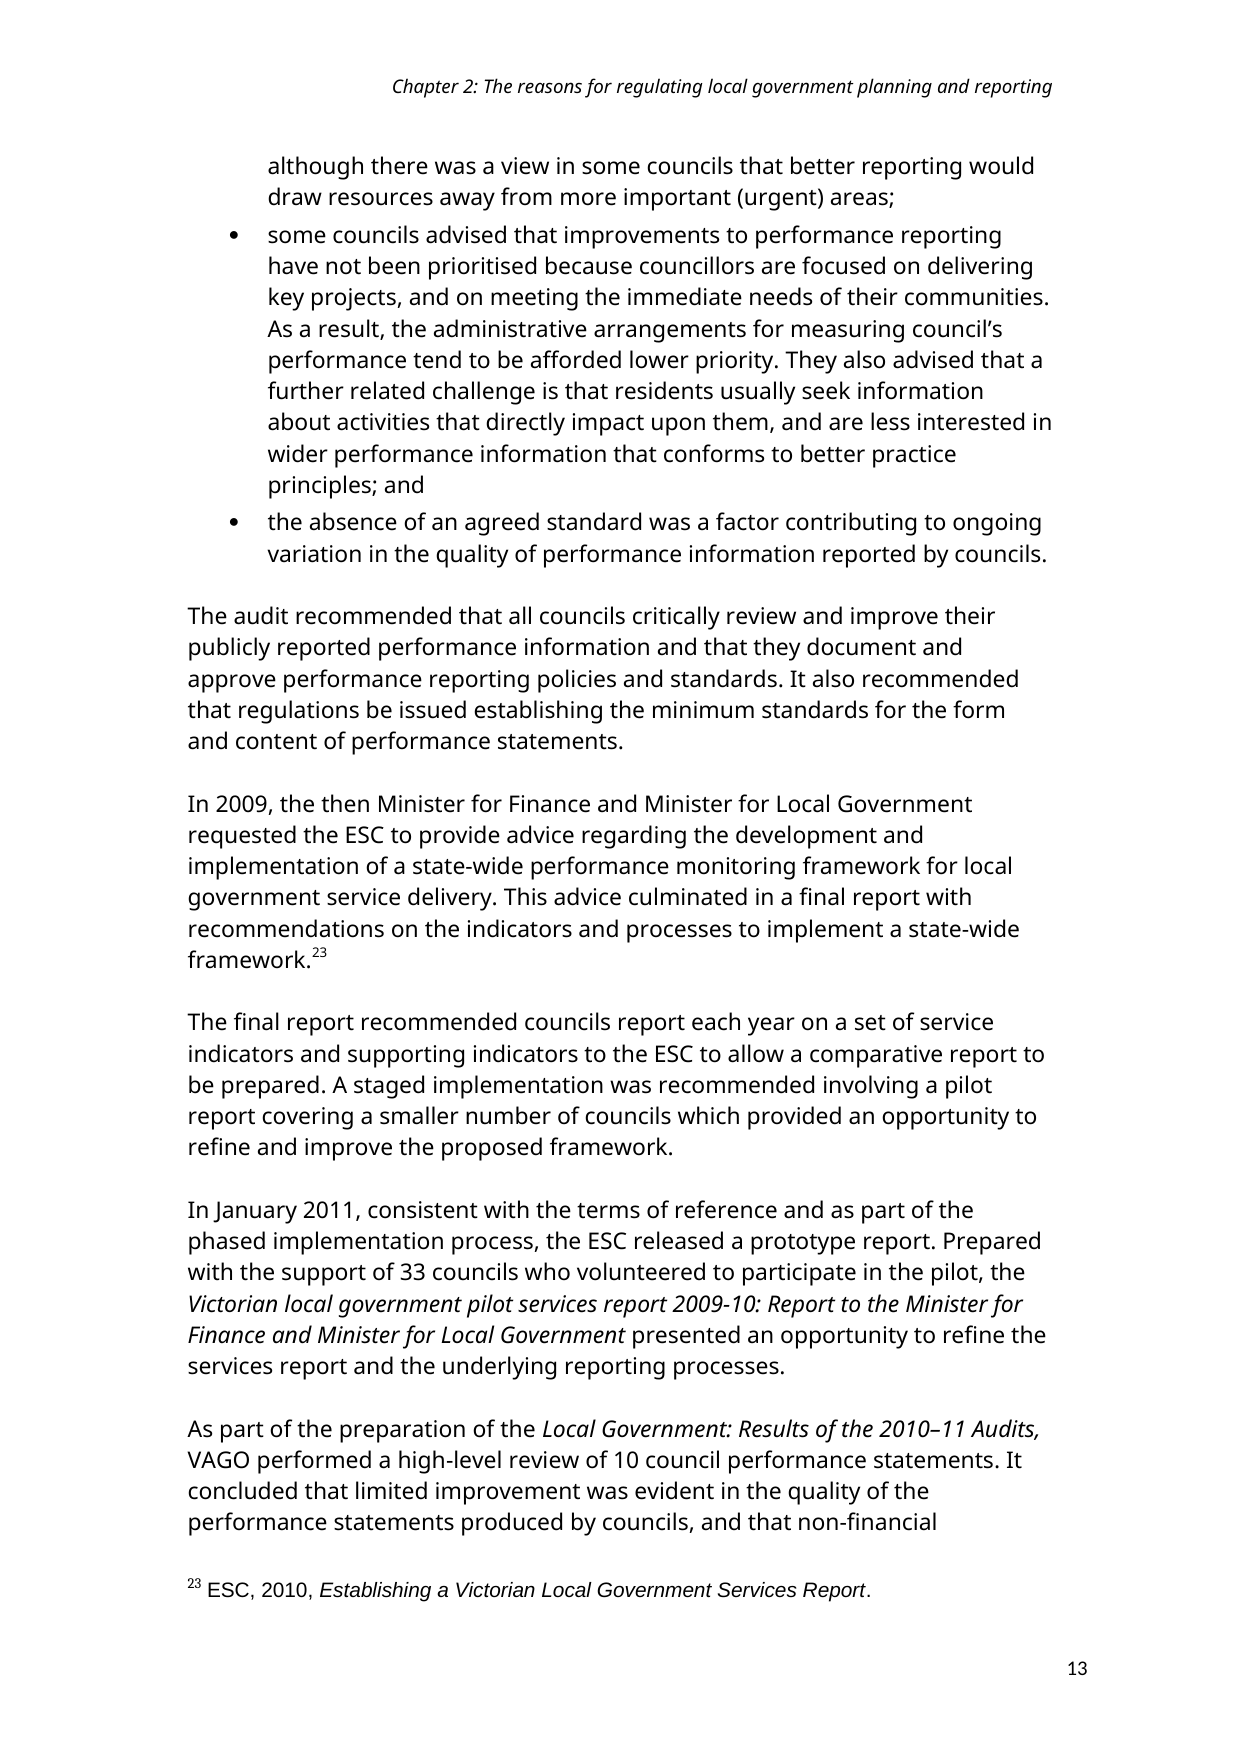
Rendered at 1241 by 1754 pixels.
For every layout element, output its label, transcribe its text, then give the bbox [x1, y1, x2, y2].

text The final report recommended councils report each year on a set of service indicators and supporting indicators to the ESC to allow a comparative report to be prepared. A staged implementation was recommended involving a pilot report covering a smaller number of councils which provided an opportunity to refine and improve the proposed framework. [187, 1006, 1053, 1162]
list some councils advised that improvements to performance reporting have not been prioritised because councillors are focused on delivering key projects, and on meeting the immediate needs of their communities. As a result, the administrative arrangements for measuring council’s performance tend to be afforded lower priority. They also advised that a further related challenge is that residents usually seek information about activities that directly impact upon them, and are less interested in wider performance information that conforms to better practice principles; and [230, 219, 1053, 500]
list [230, 150, 1053, 212]
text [187, 1412, 1053, 1537]
text The audit recommended that all councils critically review and improve their publicly reported performance information and that they document and approve performance reporting policies and standards. It also recommended that regulations be issued establishing the minimum standards for the form and content of performance statements. [187, 600, 1053, 756]
text In January 2011, consistent with the terms of reference and as part of the phased implementation process, the ESC released a prototype report. Prepared with the support of 33 councils who volunteered to participate in the pilot, the Victorian local government pilot services report 2009-10: Report to the Minister for Finance and Minister for Local Government presented an opportunity to refine the services report and the underlying reporting processes. [187, 1194, 1053, 1381]
list the absence of an agreed standard was a factor contributing to ongoing variation in the quality of performance information reported by councils. [230, 506, 1053, 569]
text In 2009, the then Minister for Finance and Minister for Local Government requested the ESC to provide advice regarding the development and implementation of a state-wide performance monitoring framework for local government service delivery. This advice culminated in a final report with recommendations on the indicators and processes to implement a state-wide framework. [187, 787, 1053, 975]
